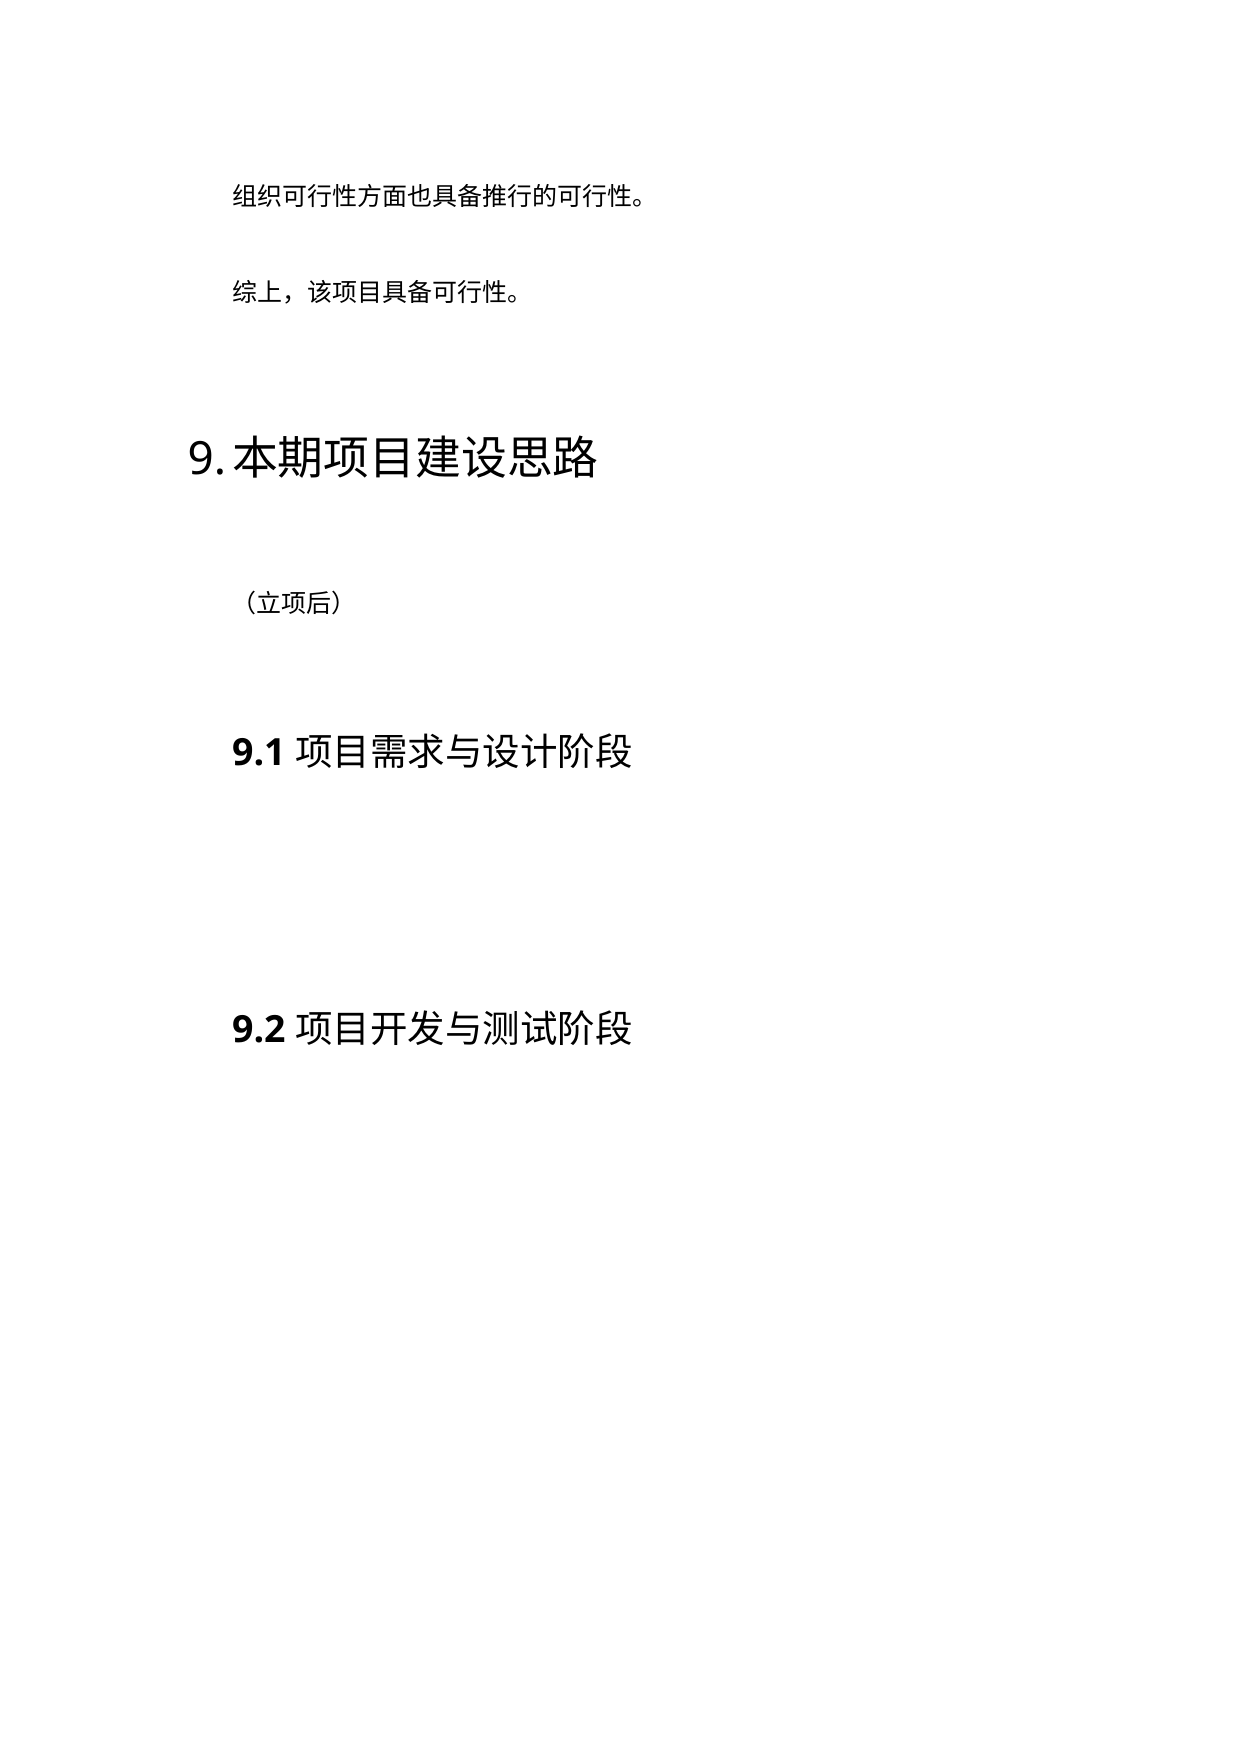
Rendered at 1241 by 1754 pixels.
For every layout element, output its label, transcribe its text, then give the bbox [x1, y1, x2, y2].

subtitle 项目开发与测试阶段 [232, 993, 1053, 1058]
text 组织可行性方面也具备推行的可行性。 [231, 162, 1053, 227]
text 综上，该项目具备可行性。 [231, 258, 1053, 323]
subtitle 本期项目建设思路 [187, 406, 1053, 503]
text （立项后） [231, 569, 1053, 634]
subtitle 项目需求与设计阶段 [232, 717, 1053, 782]
